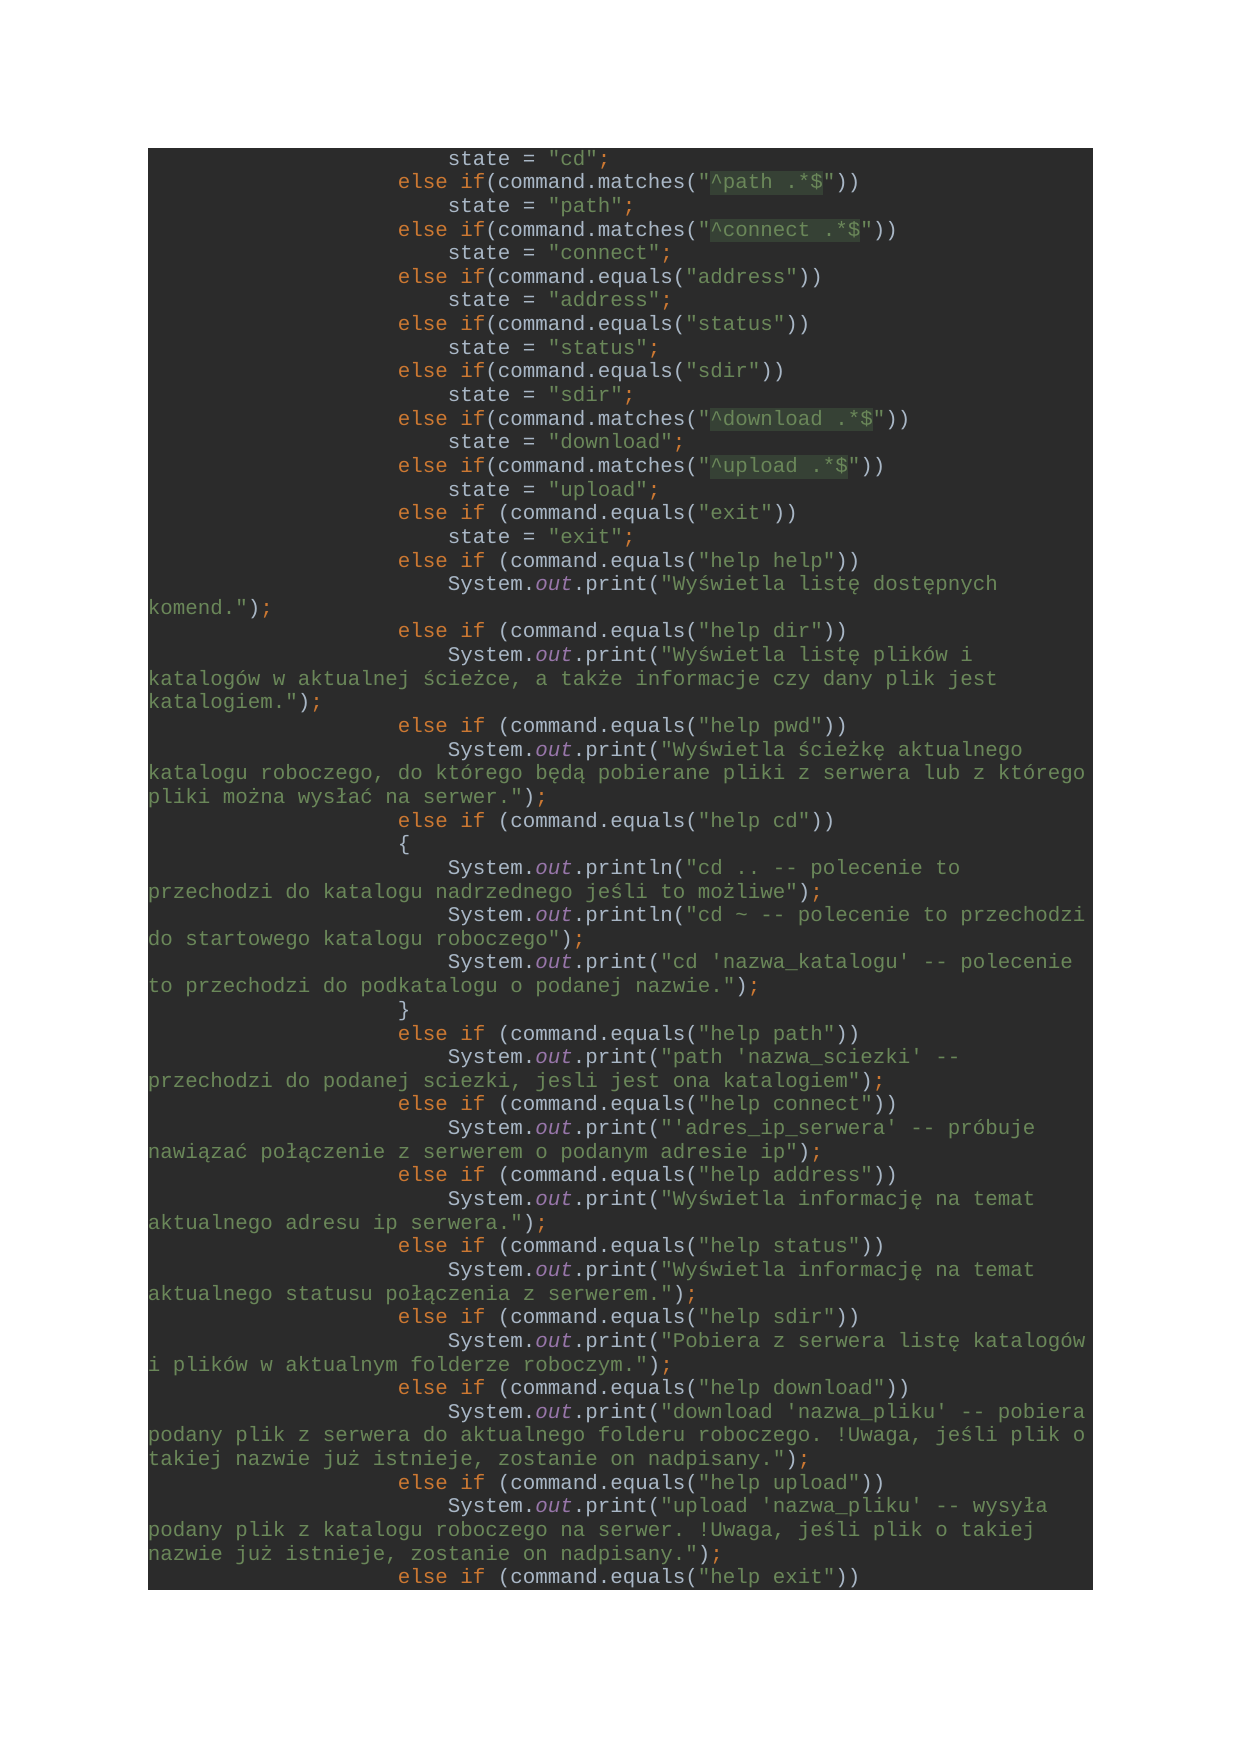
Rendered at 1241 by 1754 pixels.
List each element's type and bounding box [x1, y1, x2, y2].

text [148, 148, 1093, 1590]
